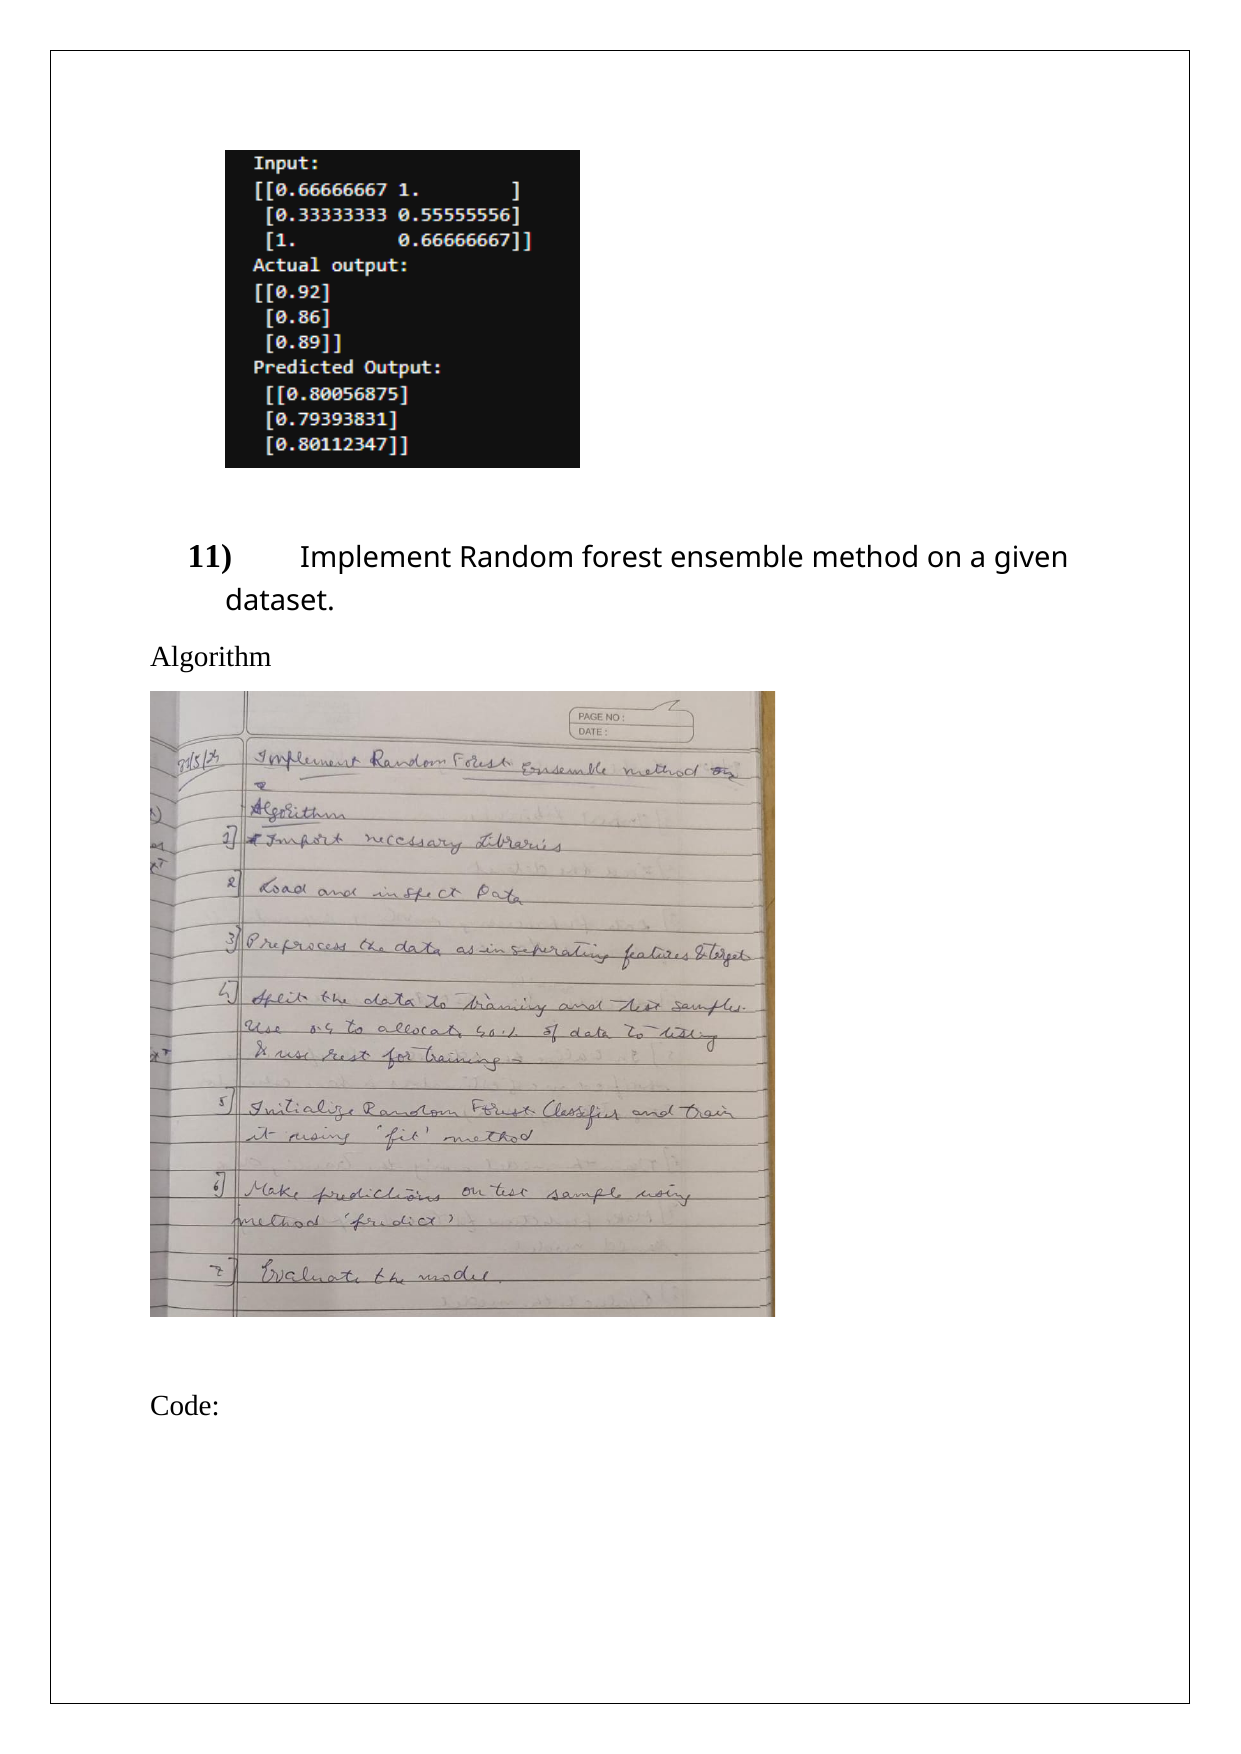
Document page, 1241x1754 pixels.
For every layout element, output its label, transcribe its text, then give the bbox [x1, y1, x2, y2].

picture [225, 150, 580, 468]
list Implement Random forest ensemble method on a given dataset. [187, 537, 1090, 619]
text Code: [150, 1388, 1090, 1422]
picture [150, 691, 775, 1317]
text Algorithm [150, 639, 1090, 672]
